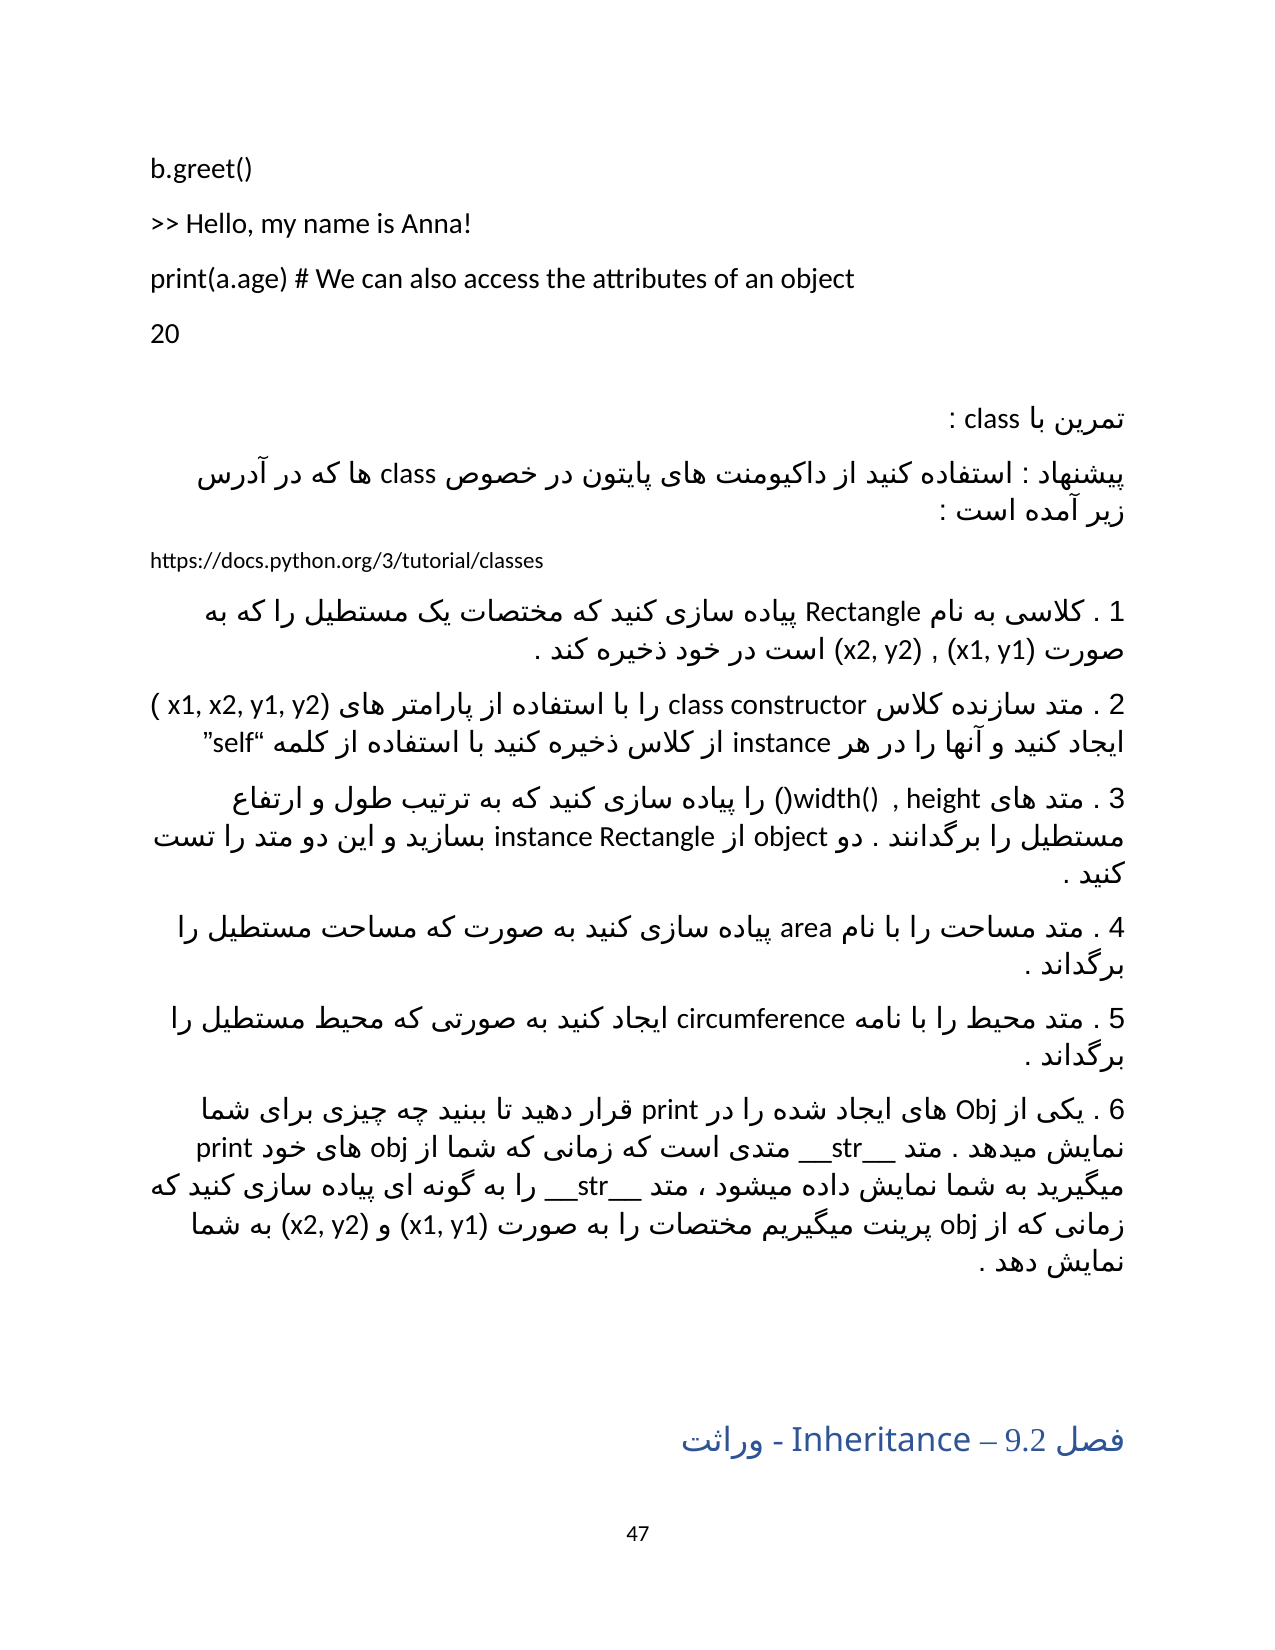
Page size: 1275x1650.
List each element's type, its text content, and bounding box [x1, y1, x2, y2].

text https://docs.python.org/3/tutorial/classes [150, 546, 1125, 574]
text >> Hello, my name is Anna! [150, 205, 1125, 241]
text 5 . متد محیط را با نامه circumference ایجاد کنید به صورتی که محیط مستطیل را برگداند . [150, 1000, 1125, 1072]
text 20 [150, 315, 1125, 381]
text 6 . یکی از Obj های ایجاد شده را در print قرار دهید تا ببنید چه چیزی برای شما نمایش میدهد . متد __str__ متدی است که زمانی که شما از obj های خود print میگیرید به شما نمایش داده میشود ، متد __str__ را به گونه ای پیاده سازی کنید که زمانی که از obj پرینت میگیریم مختصات را به صورت (x1, y1) و (x2, y2) به شما نمایش دهد . [150, 1091, 1125, 1277]
text 3 . متد های width() , height() را پیاده سازی کنید که به ترتیب طول و ارتفاع مستطیل را برگدانند . دو object از instance Rectangle بسازید و این دو متد را تست کنید . [150, 780, 1125, 890]
text پیشنهاد : استفاده کنید از داکیومنت های پایتون در خصوص class ها که در آدرس زیر آمده است : [150, 455, 1125, 527]
text 2 . متد سازنده کلاس class constructor را با استفاده از پارامتر های (x1, x2, y1, y2 ) ایجاد کنید و آنها را در هر instance از کلاس ذخیره کنید با استفاده از کلمه “self” [150, 686, 1125, 760]
text تمرین با class : [150, 400, 1125, 436]
text print(a.age) # We can also access the attributes of an object [150, 260, 1125, 296]
subtitle فصل 9.2 – Inheritance - وراثت [150, 1415, 1125, 1461]
text 1 . کلاسی به نام Rectangle پیاده سازی کنید که مختصات یک مستطیل را که به صورت (x1, y1) , (x2, y2) است در خود ذخیره کند . [150, 593, 1125, 667]
text 4 . متد مساحت را با نام area پیاده سازی کنید به صورت که مساحت مستطیل را برگداند . [150, 909, 1125, 981]
text b.greet() [150, 150, 1125, 186]
